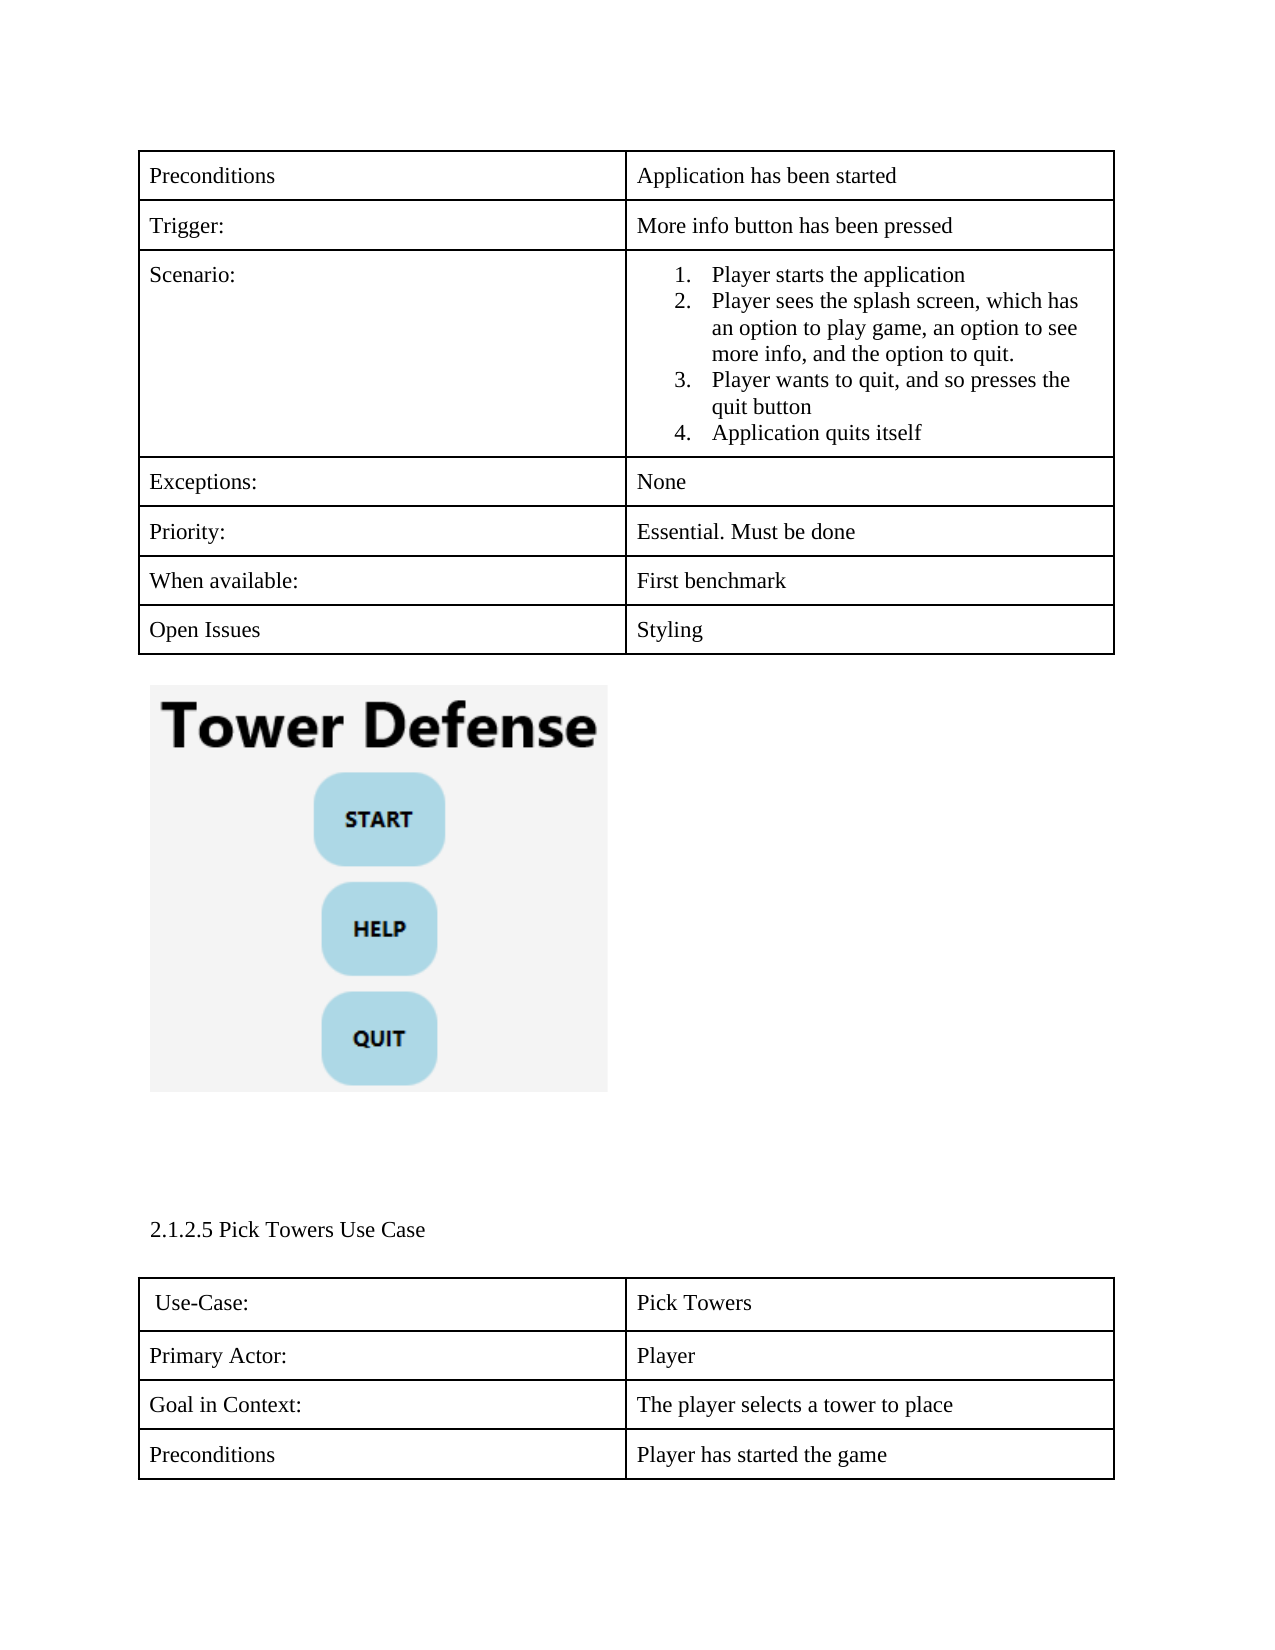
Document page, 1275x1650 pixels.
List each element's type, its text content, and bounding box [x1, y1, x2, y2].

table_cell Essential. Must be done [627, 507, 1113, 554]
table_cell Exceptions: [140, 458, 625, 505]
table_header Pick Towers [627, 1279, 1113, 1330]
table_cell Primary Actor: [140, 1332, 625, 1379]
table_cell More info button has been pressed [627, 201, 1113, 248]
table_cell Open Issues [140, 606, 625, 653]
table_cell Application has been started [627, 152, 1113, 199]
table_cell When available: [140, 557, 625, 604]
table_cell Player has started the game [627, 1430, 1113, 1478]
table_cell Priority: [140, 507, 625, 554]
table_cell First benchmark [627, 557, 1113, 604]
table_header Use-Case: [140, 1279, 625, 1330]
table_cell Styling [627, 606, 1113, 653]
table_cell Player [627, 1332, 1113, 1379]
table_cell The player selects a tower to place [627, 1381, 1113, 1428]
table_cell Trigger: [140, 201, 625, 248]
table_cell Preconditions [140, 1430, 625, 1478]
table_cell Scenario: [140, 251, 625, 456]
table_cell Goal in Context: [140, 1381, 625, 1428]
picture [150, 685, 608, 1092]
text 2.1.2.5 Pick Towers Use Case [150, 1216, 1125, 1243]
table_cell Player starts the application Player sees the splash screen, which has an option to play game, an option to see more info, and the option to quit. Player wants to quit, and so presses the quit button Application quits itself [627, 251, 1113, 456]
table_cell Preconditions [140, 152, 625, 199]
table_cell None [627, 458, 1113, 505]
